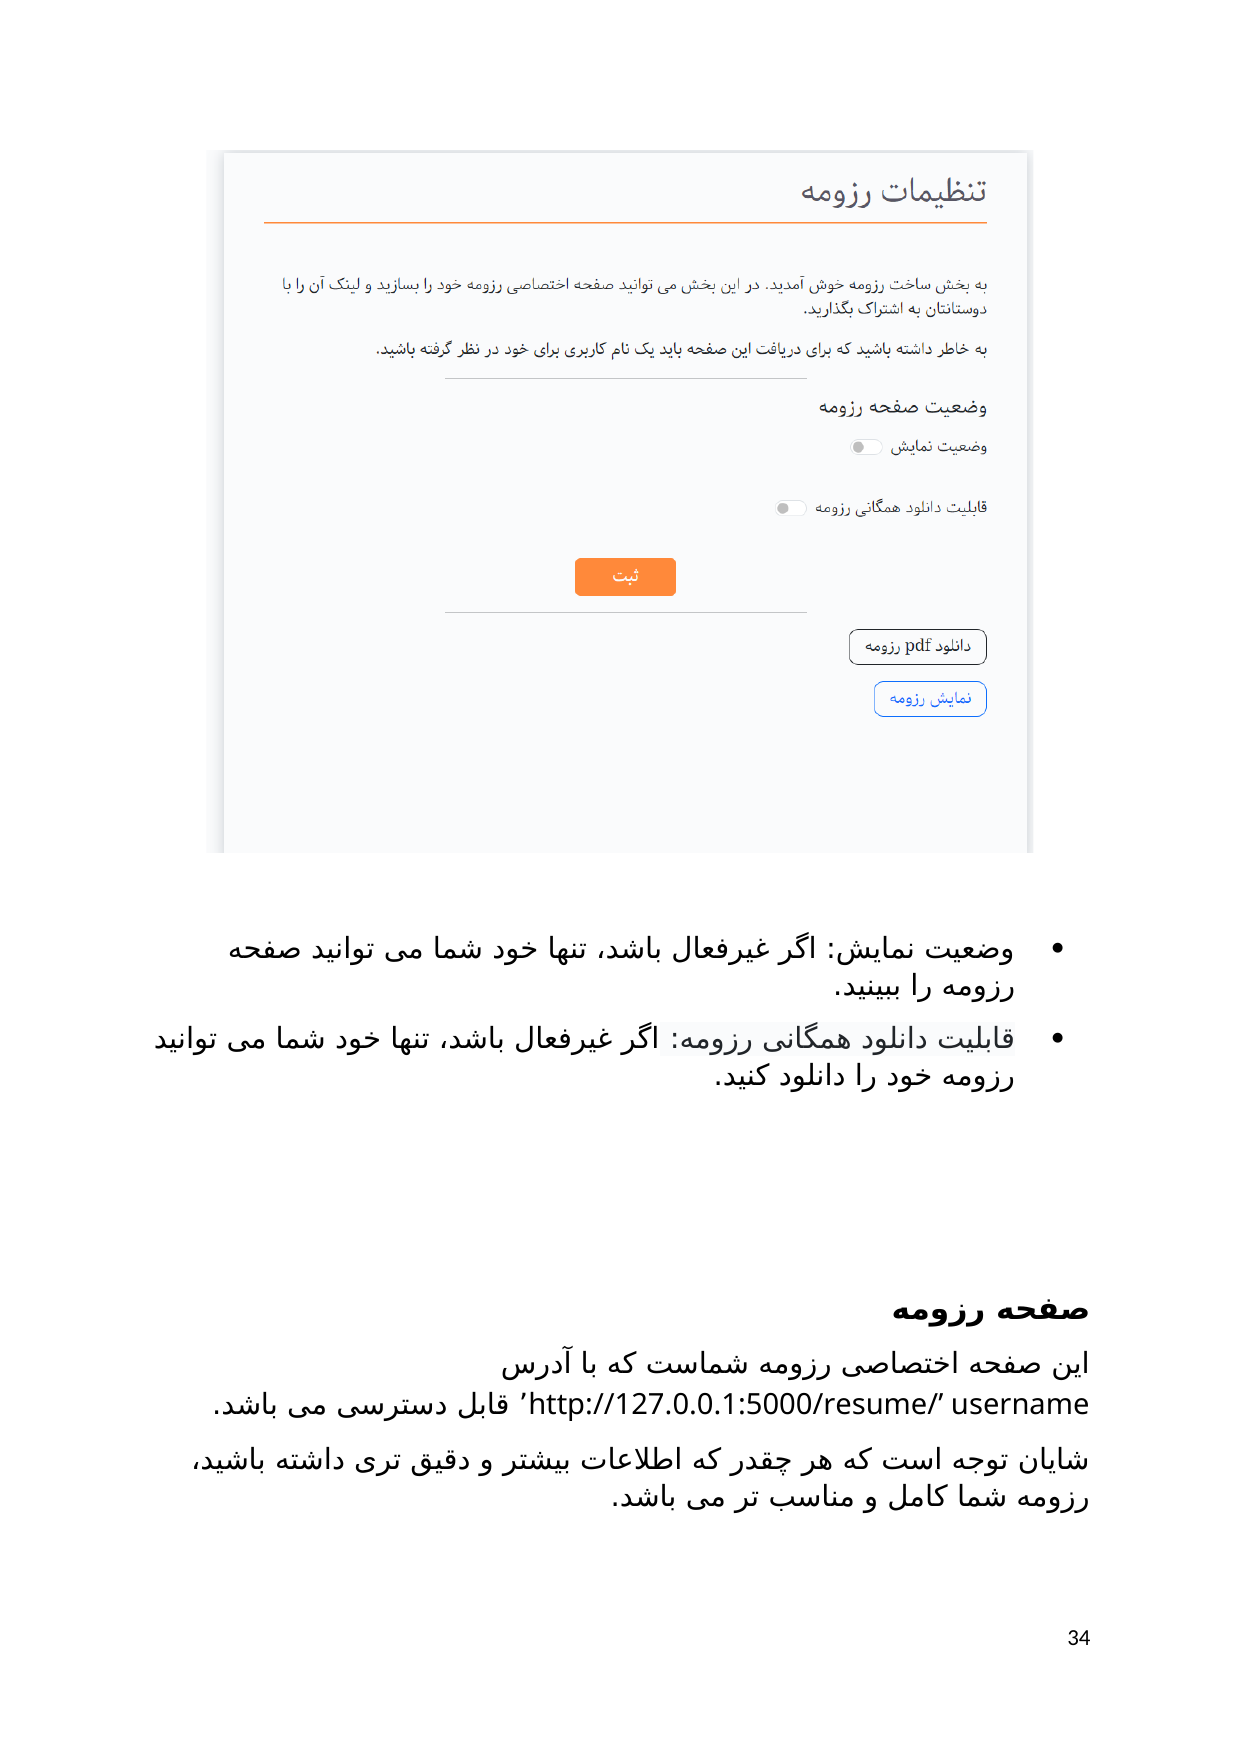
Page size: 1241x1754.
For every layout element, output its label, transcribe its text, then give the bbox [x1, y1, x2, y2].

list قابلیت دانلود همگانی رزومه: اگر غیرفعال باشد، تنها خود شما می توانید رزومه خود را دانلود کنید. [150, 1022, 1053, 1092]
picture [206, 150, 1034, 853]
text شایان توجه است که هر چقدر که اطلاعات بیشتر و دقیق تری داشته باشید، رزومه شما کامل و مناسب تر می باشد. [150, 1443, 1090, 1513]
list وضعیت نمایش: اگر غیرفعال باشد، تنها خود شما می توانید صفحه رزومه را ببینید. [150, 932, 1053, 1002]
text این صفحه اختصاصی رزومه شماست که با آدرس http://127.0.0.1:5000/resume/’ username’ قابل دسترسی می باشد. [150, 1346, 1090, 1423]
subtitle صفحه رزومه [150, 1290, 1090, 1327]
